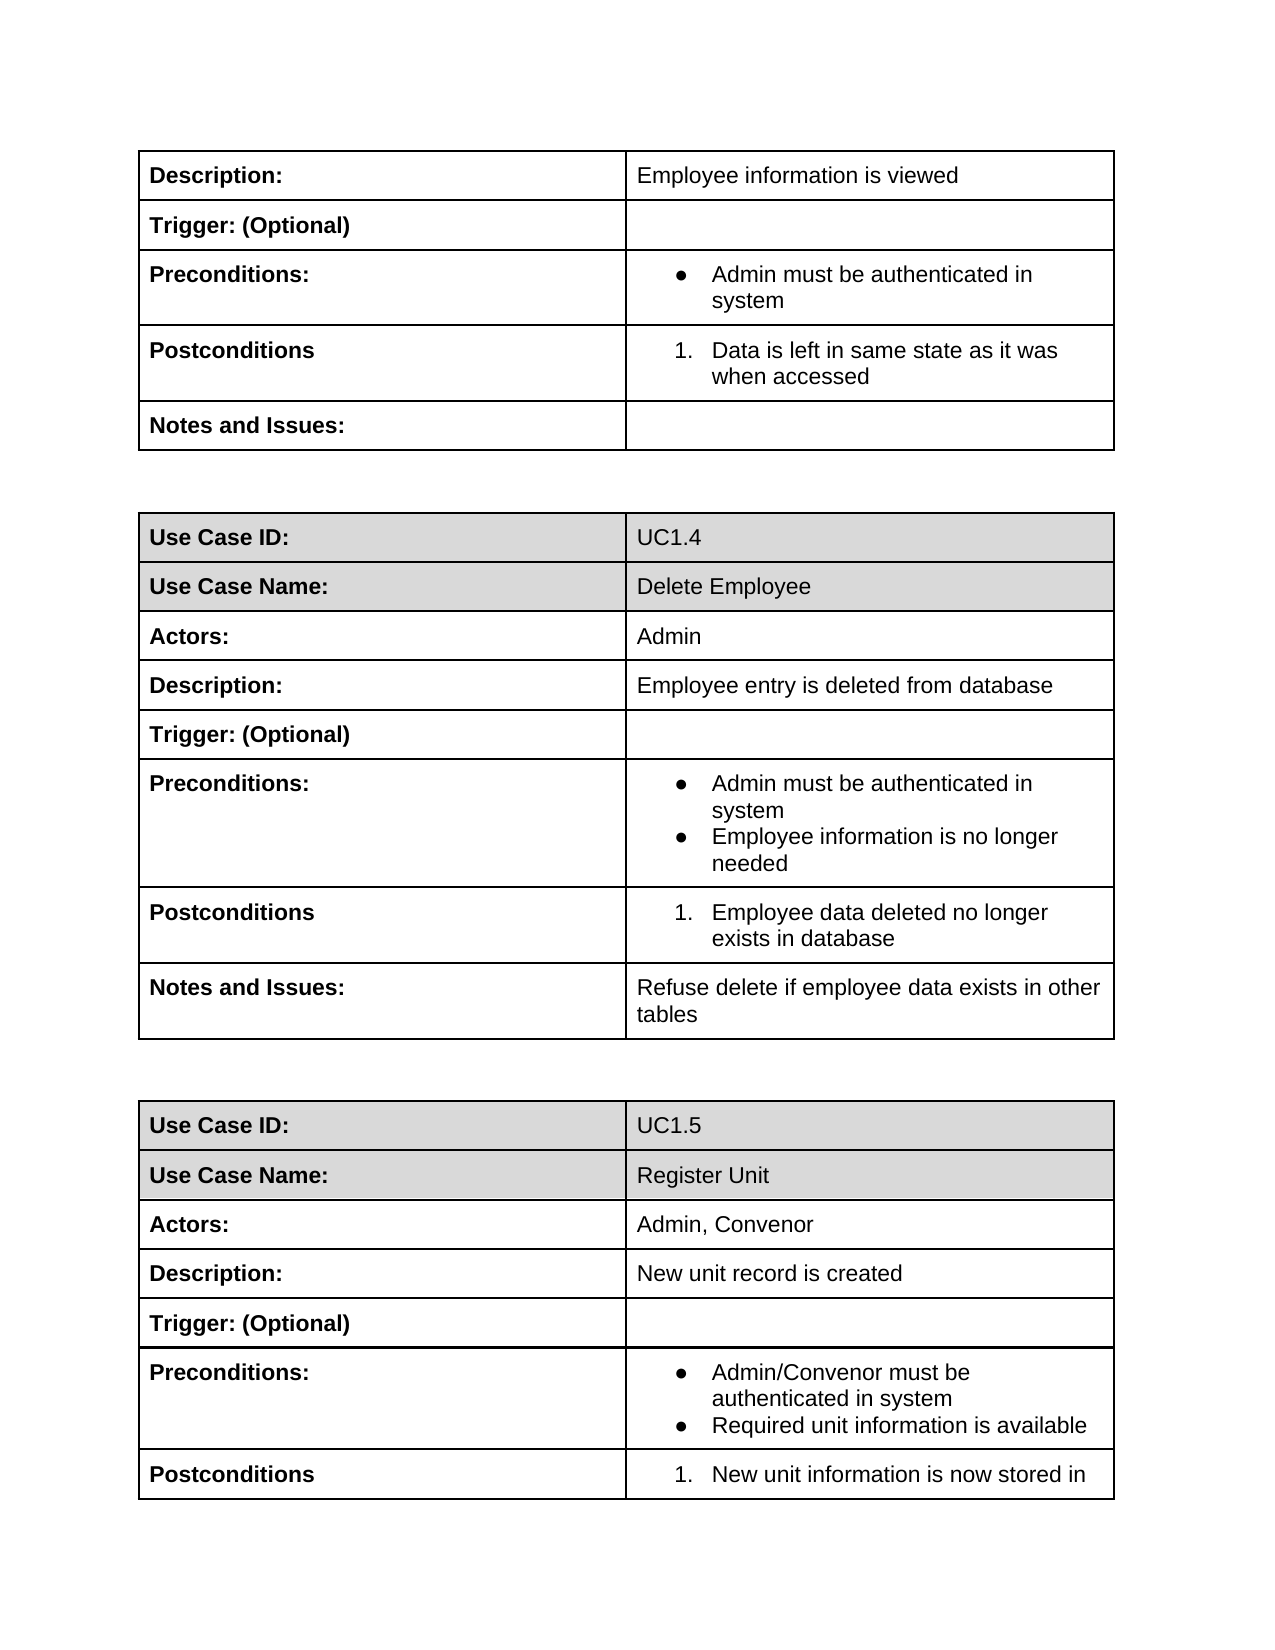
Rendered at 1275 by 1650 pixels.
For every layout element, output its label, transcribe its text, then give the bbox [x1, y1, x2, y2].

table_cell [627, 201, 1113, 248]
table_cell [627, 1299, 1113, 1346]
table_cell Delete Employee [627, 563, 1113, 610]
table_cell Use Case Name: [140, 1151, 625, 1198]
table_cell Description: [140, 661, 625, 709]
table_cell Description: [140, 1250, 625, 1297]
table_cell Admin must be authenticated in system Employee information is no longer needed [627, 760, 1113, 886]
table_cell [627, 402, 1113, 449]
table_cell New unit information is now stored in database [627, 1450, 1113, 1498]
table_header UC1.5 [627, 1102, 1113, 1149]
table_cell Register Unit [627, 1151, 1113, 1198]
table_cell New unit record is created [627, 1250, 1113, 1297]
table_cell Preconditions: [140, 1349, 625, 1448]
table_cell Description: [140, 152, 625, 199]
table_cell Postconditions [140, 1450, 625, 1498]
table_cell Refuse delete if employee data exists in other tables [627, 964, 1113, 1037]
table_cell Data is left in same state as it was when accessed [627, 326, 1113, 400]
table_cell Notes and Issues: [140, 964, 625, 1037]
table_header Use Case ID: [140, 1102, 625, 1149]
table_cell Postconditions [140, 888, 625, 962]
table_cell [627, 711, 1113, 758]
table_cell Admin/Convenor must be authenticated in system Required unit information is available [627, 1349, 1113, 1448]
table_header Use Case ID: [140, 514, 625, 561]
table_cell Admin must be authenticated in system [627, 251, 1113, 324]
table_cell Preconditions: [140, 760, 625, 886]
table_cell Employee entry is deleted from database [627, 661, 1113, 709]
table_cell Trigger: (Optional) [140, 711, 625, 758]
table_cell Employee information is viewed [627, 152, 1113, 199]
table_cell Admin, Convenor [627, 1201, 1113, 1248]
table_cell Notes and Issues: [140, 402, 625, 449]
table_cell Actors: [140, 612, 625, 659]
table_cell Postconditions [140, 326, 625, 400]
table_cell Actors: [140, 1201, 625, 1248]
table_cell Preconditions: [140, 251, 625, 324]
table_cell Trigger: (Optional) [140, 201, 625, 248]
table_cell Employee data deleted no longer exists in database [627, 888, 1113, 962]
table_cell Admin [627, 612, 1113, 659]
table_header UC1.4 [627, 514, 1113, 561]
table_cell Use Case Name: [140, 563, 625, 610]
table_cell Trigger: (Optional) [140, 1299, 625, 1346]
